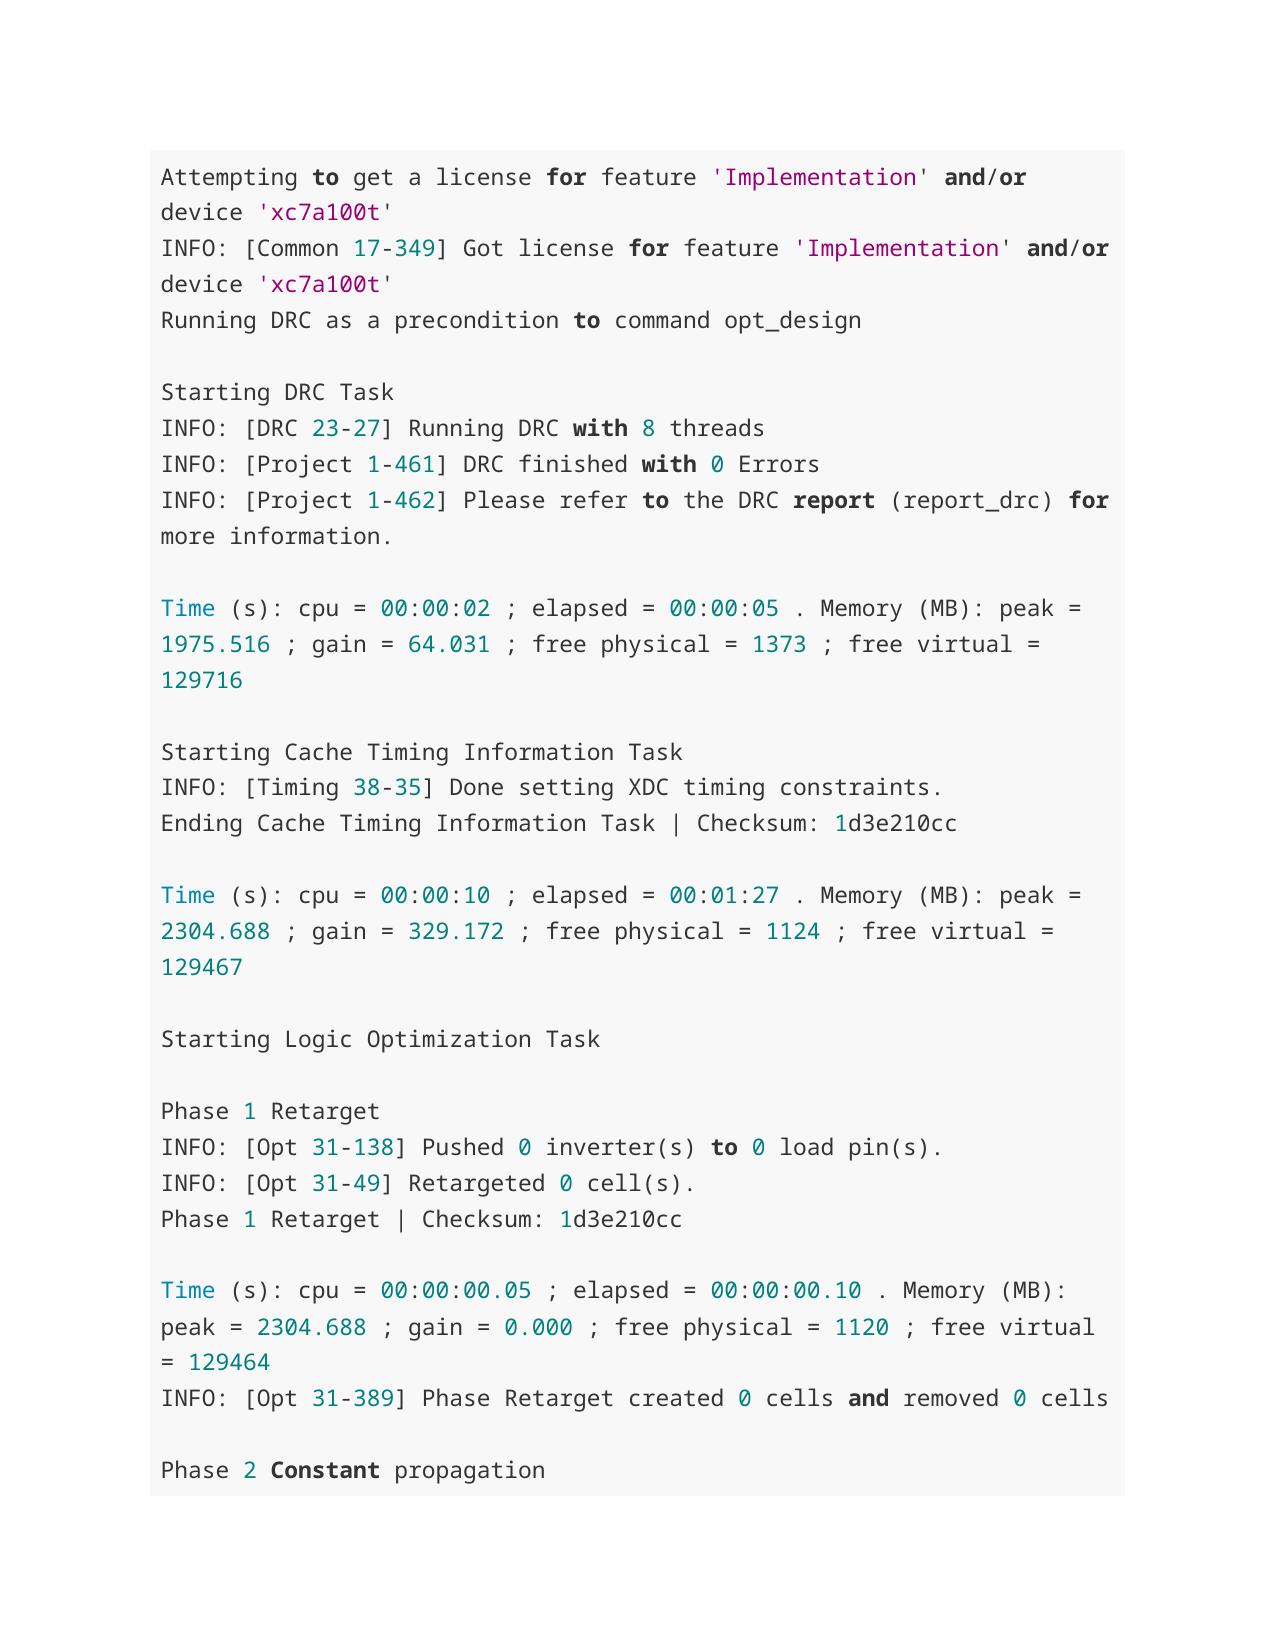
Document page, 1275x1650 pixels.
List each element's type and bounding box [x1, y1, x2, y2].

table_header [150, 150, 1125, 1496]
